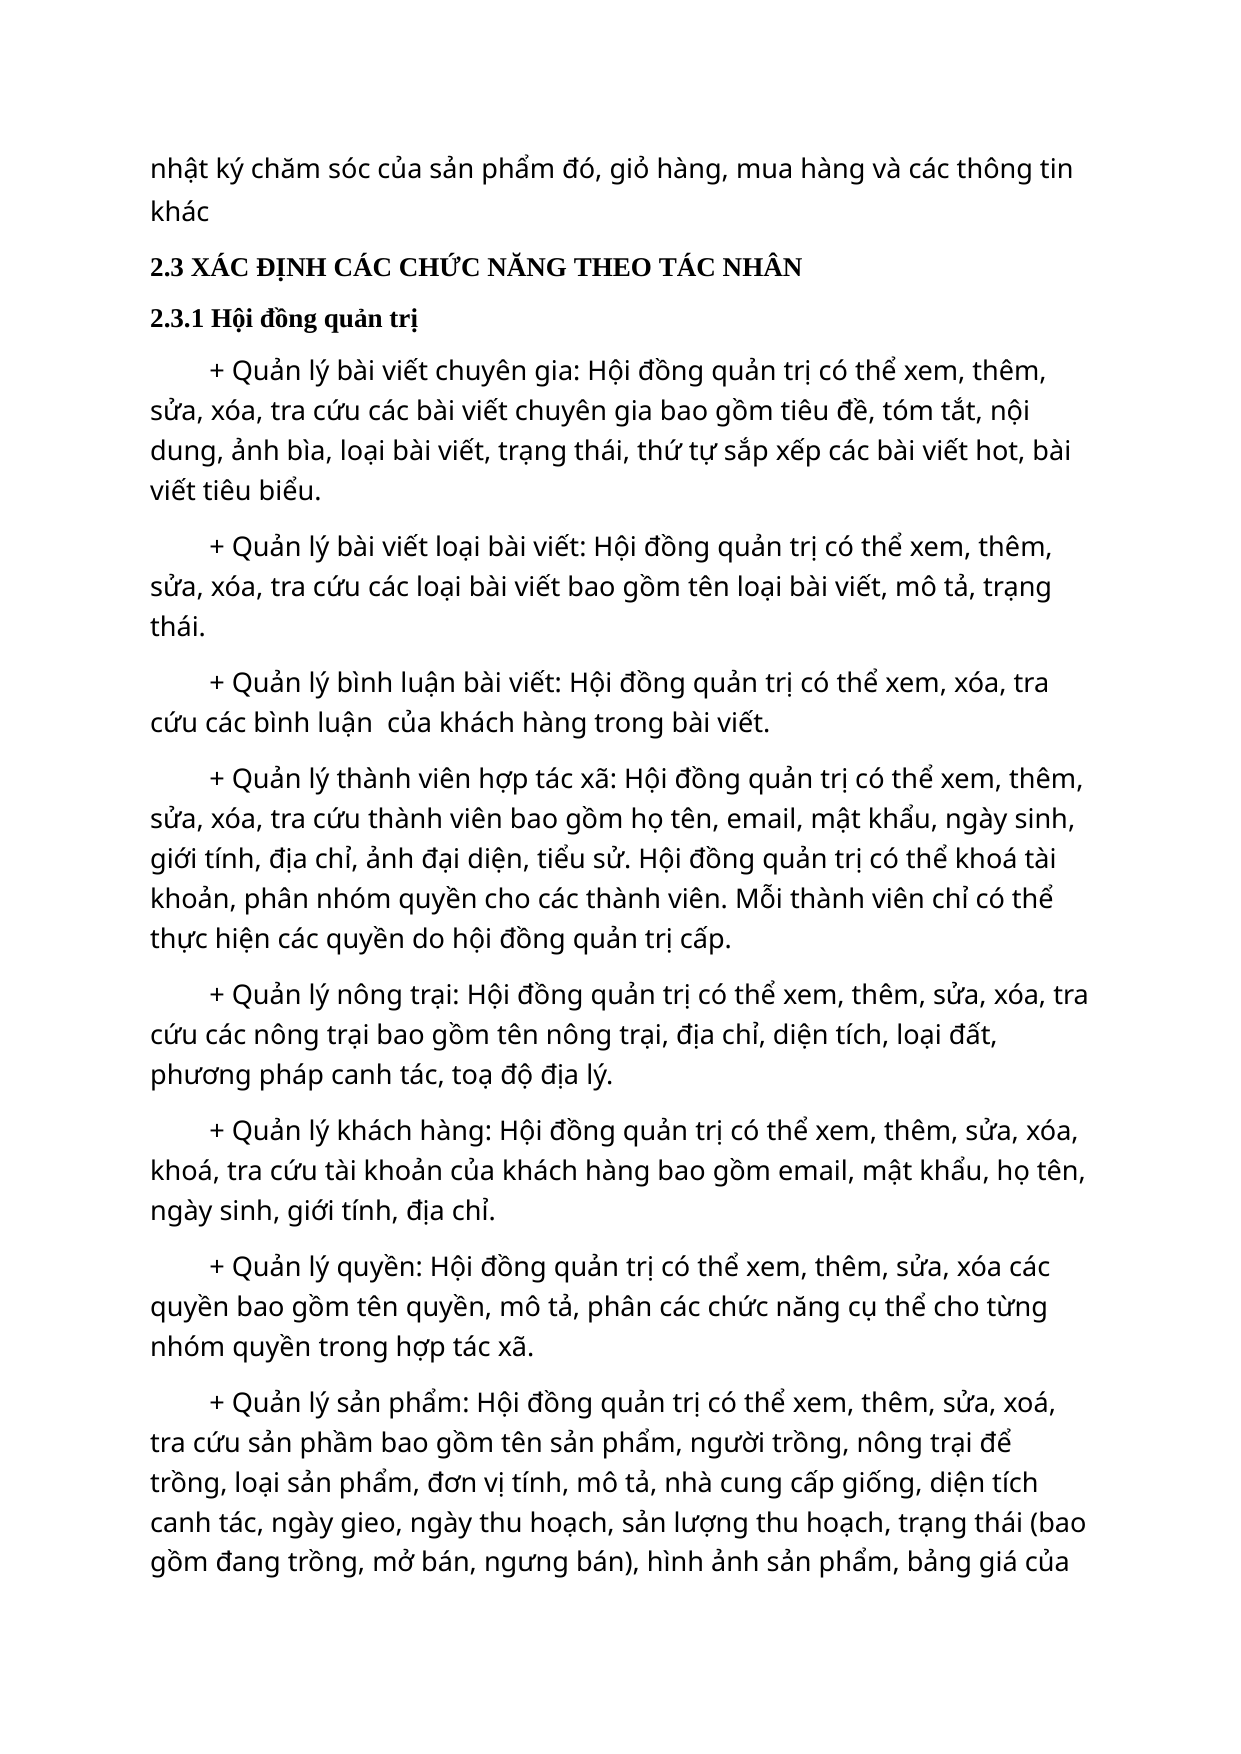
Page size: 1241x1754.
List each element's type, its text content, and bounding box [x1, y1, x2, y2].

text + Quản lý quyền: Hội đồng quản trị có thể xem, thêm, sửa, xóa các quyền bao gồm tên quyền, mô tả, phân các chức năng cụ thể cho từng nhóm quyền trong hợp tác xã. [150, 1248, 1090, 1364]
text + Quản lý bài viết loại bài viết: Hội đồng quản trị có thể xem, thêm, sửa, xóa, tra cứu các loại bài viết bao gồm tên loại bài viết, mô tả, trạng thái. [150, 528, 1090, 644]
text + Quản lý khách hàng: Hội đồng quản trị có thể xem, thêm, sửa, xóa, khoá, tra cứu tài khoản của khách hàng bao gồm email, mật khẩu, họ tên, ngày sinh, giới tính, địa chỉ. [150, 1112, 1090, 1228]
subtitle 2.3.1 Hội đồng quản trị [150, 302, 1090, 333]
text + Quản lý bình luận bài viết: Hội đồng quản trị có thể xem, xóa, tra cứu các bình luận của khách hàng trong bài viết. [150, 664, 1090, 740]
subtitle 2.3 XÁC ĐỊNH CÁC CHỨC NĂNG THEO TÁC NHÂN [150, 251, 1090, 283]
text + Quản lý bài viết chuyên gia: Hội đồng quản trị có thể xem, thêm, sửa, xóa, tra cứu các bài viết chuyên gia bao gồm tiêu đề, tóm tắt, nội dung, ảnh bìa, loại bài viết, trạng thái, thứ tự sắp xếp các bài viết hot, bài viết tiêu biểu. [150, 352, 1090, 508]
text + Quản lý thành viên hợp tác xã: Hội đồng quản trị có thể xem, thêm, sửa, xóa, tra cứu thành viên bao gồm họ tên, email, mật khẩu, ngày sinh, giới tính, địa chỉ, ảnh đại diện, tiểu sử. Hội đồng quản trị có thể khoá tài khoản, phân nhóm quyền cho các thành viên. Mỗi thành viên chỉ có thể thực hiện các quyền do hội đồng quản trị cấp. [150, 760, 1090, 956]
text + Quản lý nông trại: Hội đồng quản trị có thể xem, thêm, sửa, xóa, tra cứu các nông trại bao gồm tên nông trại, địa chỉ, diện tích, loại đất, phương pháp canh tác, toạ độ địa lý. [150, 976, 1090, 1092]
